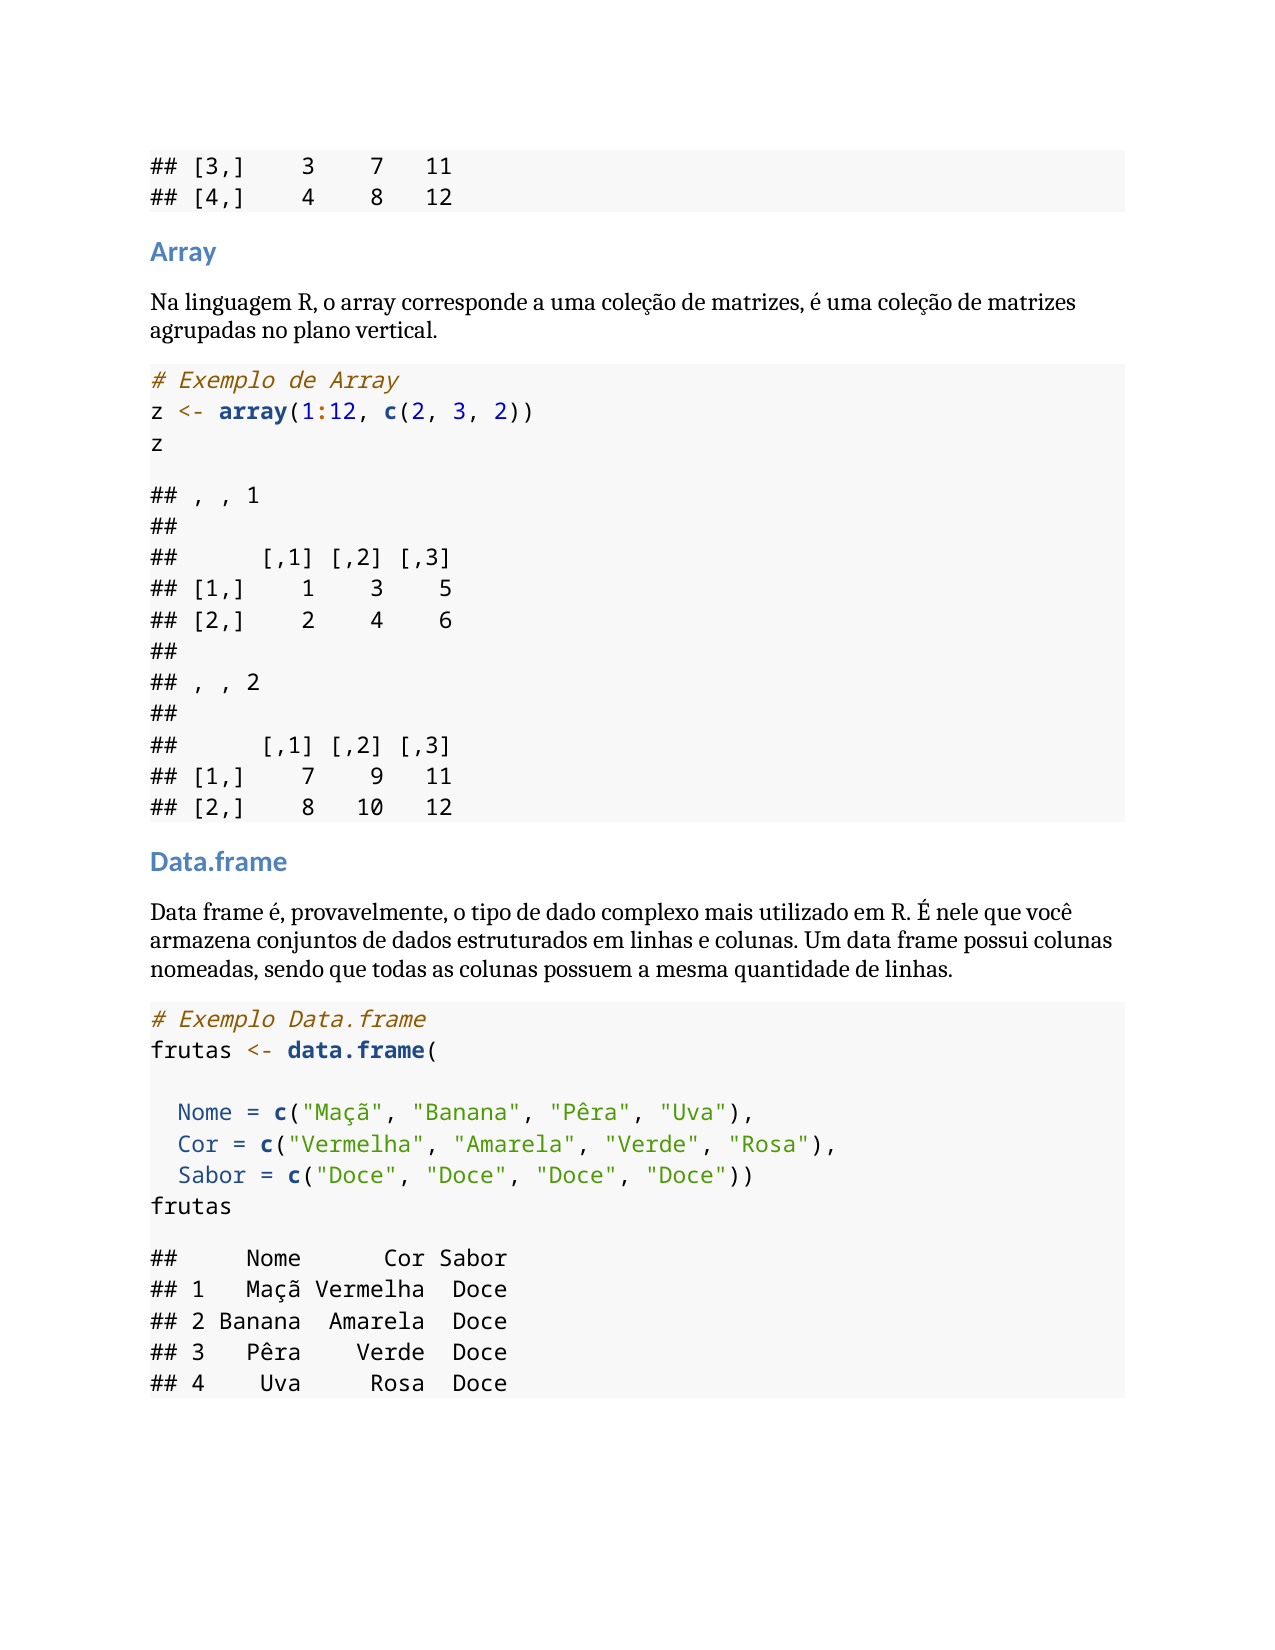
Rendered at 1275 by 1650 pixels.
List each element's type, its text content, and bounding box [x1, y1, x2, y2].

subtitle Array [150, 233, 1125, 269]
text # Exemplo Data.frame frutas <- data.frame( Nome = c("Maçã", "Banana", "Pêra", "Uva"), Cor = c("Vermelha", "Amarela", "Verde", "Rosa"), Sabor = c("Doce", "Doce", "Doce", "Doce")) frutas [150, 1002, 1125, 1221]
text Na linguagem R, o array corresponde a uma coleção de matrizes, é uma coleção de matrizes agrupadas no plano vertical. [150, 288, 1125, 345]
subtitle Data.frame [150, 843, 1125, 879]
text ## , , 1 ## ## [,1] [,2] [,3] ## [1,] 1 3 5 ## [2,] 2 4 6 ## ## , , 2 ## ## [,1] [,2] [,3] ## [1,] 7 9 11 ## [2,] 8 10 12 [150, 478, 1125, 822]
text ## Nome Cor Sabor ## 1 Maçã Vermelha Doce ## 2 Banana Amarela Doce ## 3 Pêra Verde Doce ## 4 Uva Rosa Doce [150, 1242, 1125, 1398]
text Data frame é, provavelmente, o tipo de dado complexo mais utilizado em R. É nele que você armazena conjuntos de dados estruturados em linhas e colunas. Um data frame possui colunas nomeadas, sendo que todas as colunas possuem a mesma quantidade de linhas. [150, 897, 1125, 984]
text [150, 150, 1125, 212]
text # Exemplo de Array z <- array(1:12, c(2, 3, 2)) z [164, 364, 1125, 458]
